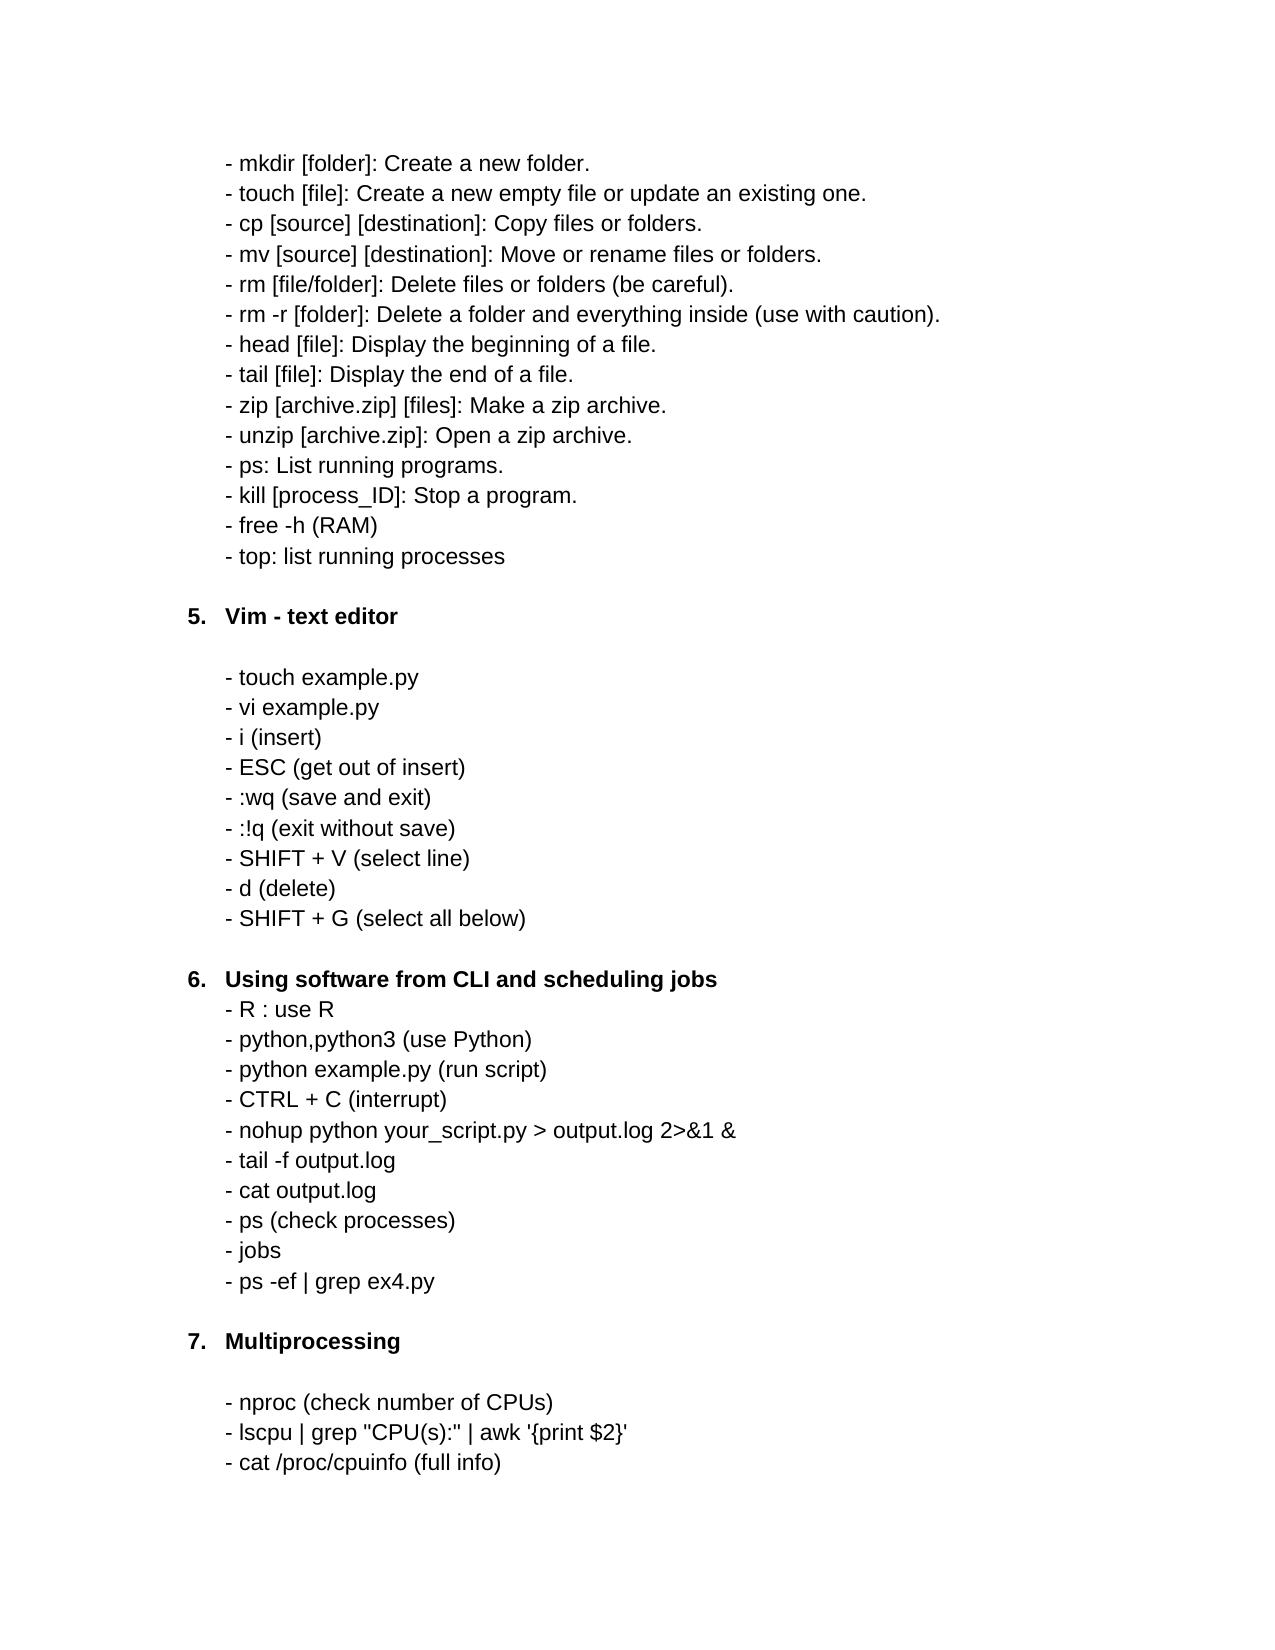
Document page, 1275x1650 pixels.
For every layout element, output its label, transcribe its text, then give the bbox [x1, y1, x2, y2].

text - R : use R [150, 996, 1125, 1022]
text - tail [file]: Display the end of a file. [150, 361, 1125, 388]
text - nproc (check number of CPUs) [150, 1388, 1125, 1415]
text - mkdir [folder]: Create a new folder. [150, 150, 1125, 176]
text - unzip [archive.zip]: Open a zip archive. [150, 422, 1125, 448]
text - touch example.py [150, 663, 1125, 690]
text - rm -r [folder]: Delete a folder and everything inside (use with caution). [150, 301, 1125, 327]
text - i (insert) [150, 724, 1125, 750]
text - python example.py (run script) [150, 1056, 1125, 1083]
text - ps (check processes) [150, 1207, 1125, 1234]
list Using software from CLI and scheduling jobs [187, 966, 1125, 992]
text - lscpu | grep "CPU(s):" | awk '{print $2}' [150, 1419, 1125, 1445]
text - SHIFT + G (select all below) [150, 905, 1125, 932]
text - mv [source] [destination]: Move or rename files or folders. [150, 241, 1125, 267]
text - zip [archive.zip] [files]: Make a zip archive. [150, 392, 1125, 418]
text - ps -ef | grep ex4.py [150, 1268, 1125, 1294]
text - :wq (save and exit) [150, 784, 1125, 811]
text - SHIFT + V (select line) [150, 845, 1125, 871]
text - cp [source] [destination]: Copy files or folders. [150, 210, 1125, 237]
text - :!q (exit without save) [150, 814, 1125, 841]
text - nohup python your_script.py > output.log 2>&1 & [150, 1117, 1125, 1143]
text - head [file]: Display the beginning of a file. [150, 331, 1125, 358]
text - cat output.log [150, 1177, 1125, 1203]
text - python,python3 (use Python) [150, 1026, 1125, 1052]
text - cat /proc/cpuinfo (full info) [150, 1449, 1125, 1475]
text - jobs [150, 1237, 1125, 1264]
text - ps: List running programs. [150, 452, 1125, 478]
list Vim - text editor [187, 603, 1125, 629]
text - d (delete) [150, 875, 1125, 901]
text - tail -f output.log [150, 1147, 1125, 1173]
list Multiprocessing [187, 1328, 1125, 1354]
text - vi example.py [150, 694, 1125, 720]
text - free -h (RAM) [150, 512, 1125, 539]
text - CTRL + C (interrupt) [150, 1086, 1125, 1113]
text - top: list running processes [150, 543, 1125, 569]
text - touch [file]: Create a new empty file or update an existing one. [150, 180, 1125, 207]
text - kill [process_ID]: Stop a program. [150, 482, 1125, 509]
text - ESC (get out of insert) [150, 754, 1125, 781]
text - rm [file/folder]: Delete files or folders (be careful). [150, 271, 1125, 297]
